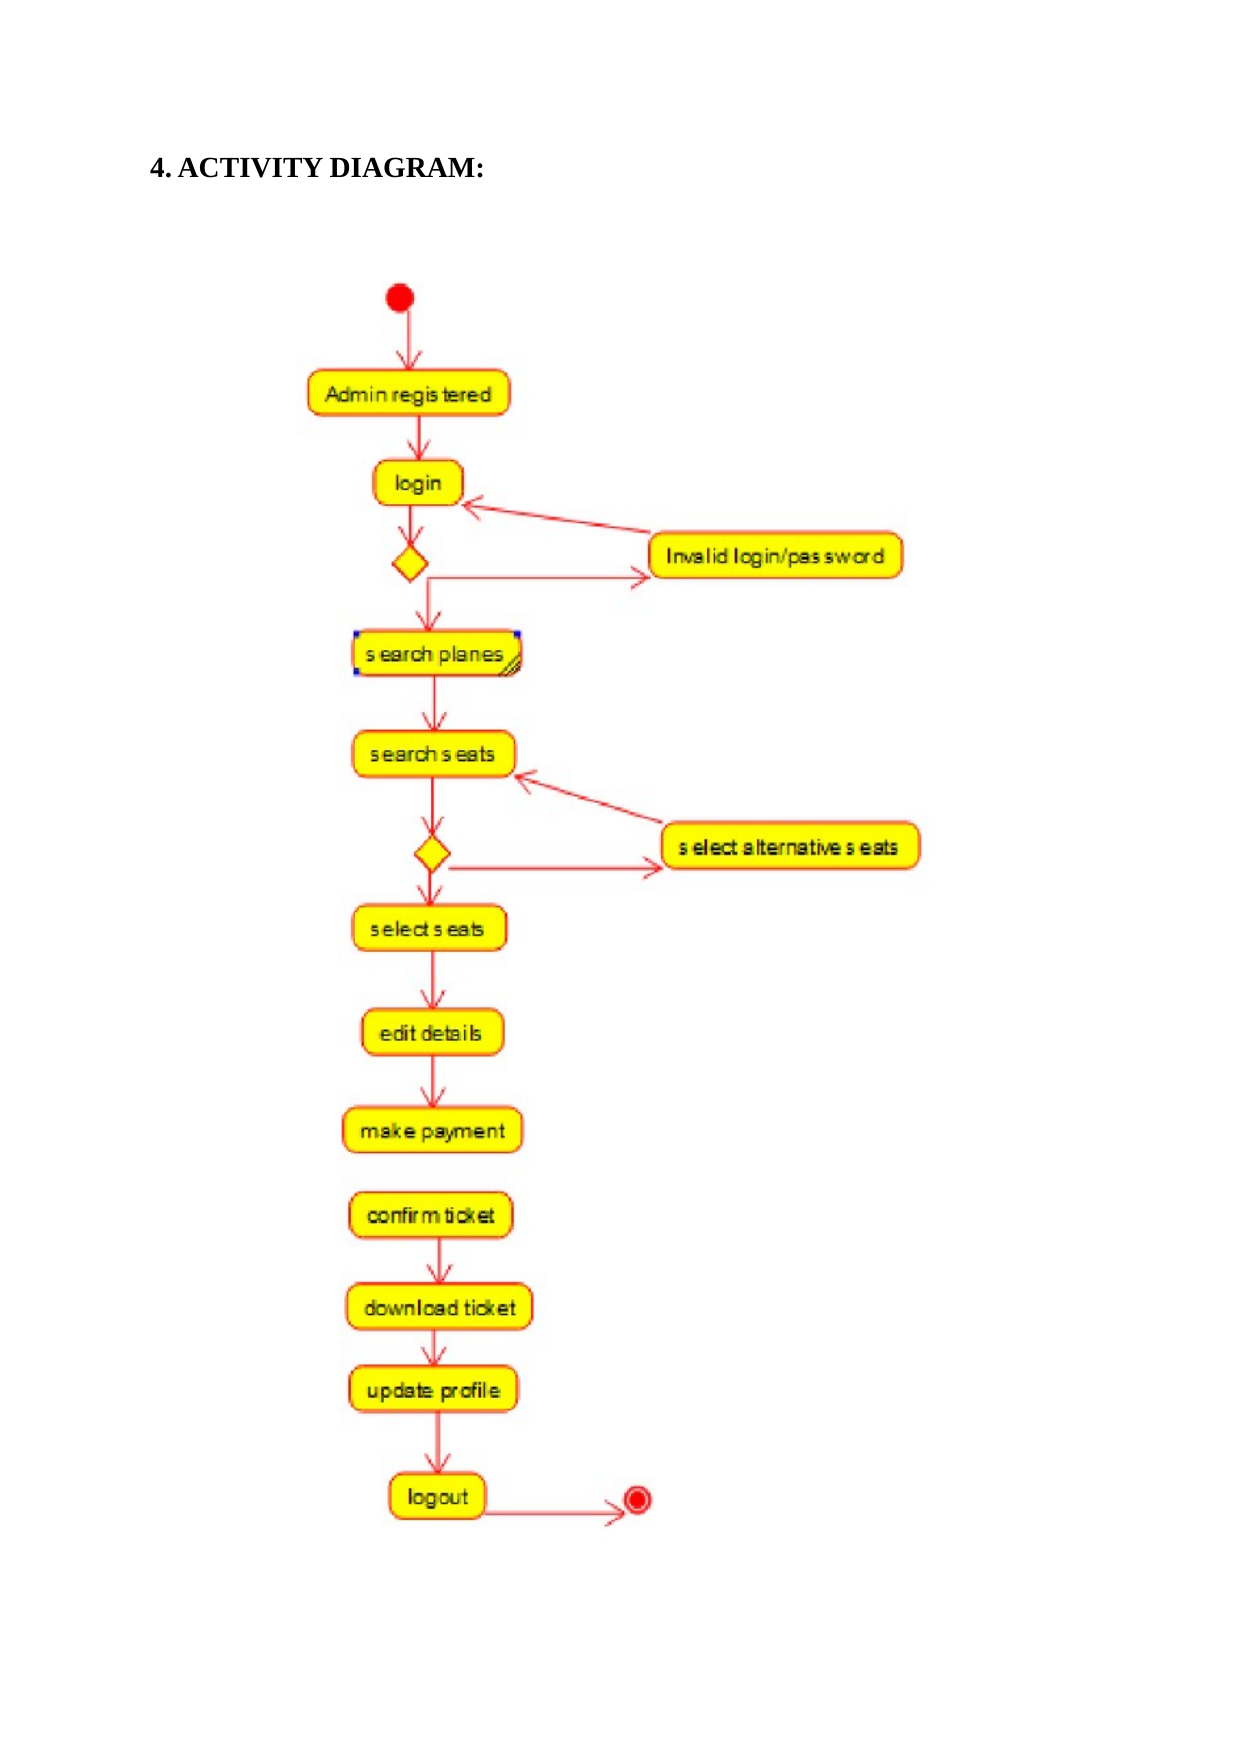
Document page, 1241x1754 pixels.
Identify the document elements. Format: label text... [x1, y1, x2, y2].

text 4. ACTIVITY DIAGRAM: [150, 150, 1090, 183]
picture [150, 257, 1091, 1571]
